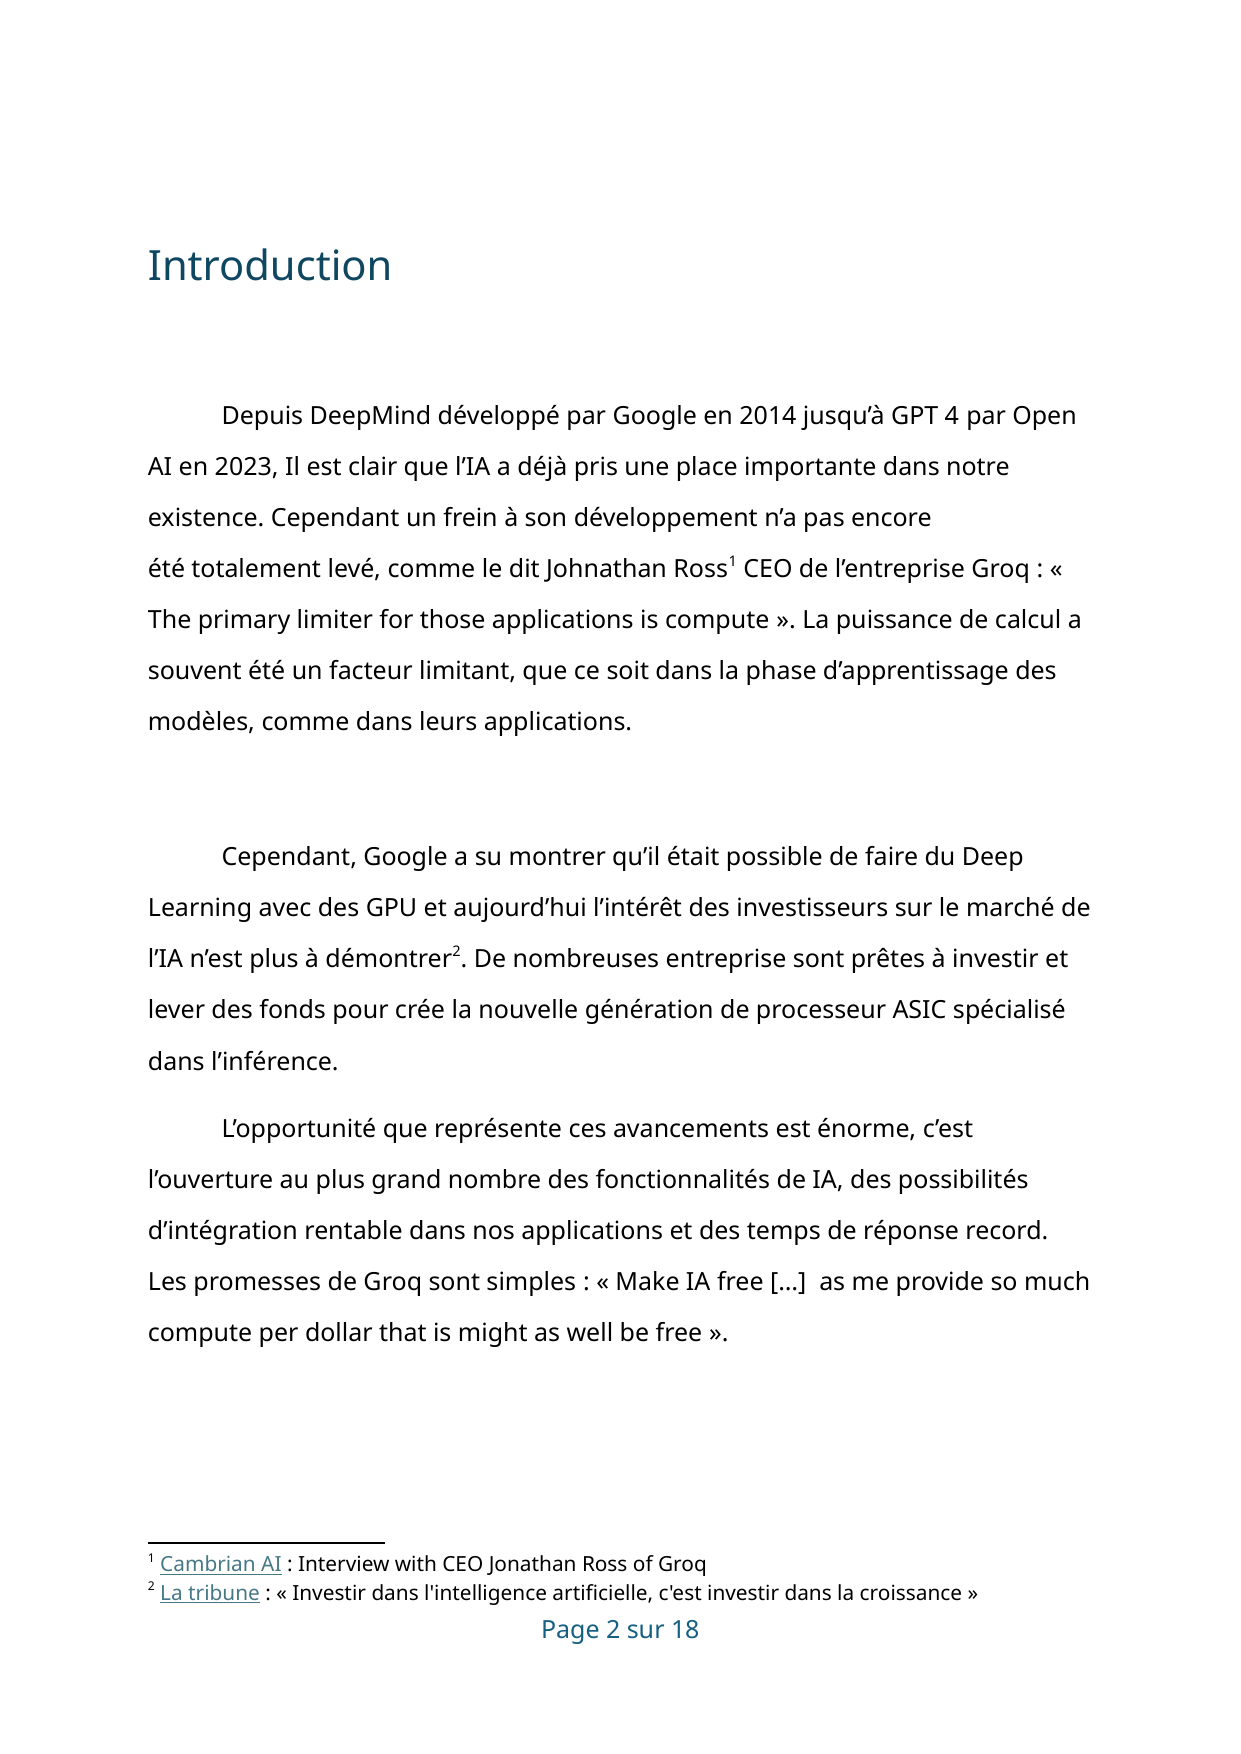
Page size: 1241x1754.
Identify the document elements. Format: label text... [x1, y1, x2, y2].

text Depuis DeepMind développé par Google en 2014 jusqu’à GPT 4 par Open AI en 2023, Il est clair que l’IA a déjà pris une place importante dans notre existence. Cependant un frein à son développement n’a pas encore été totalement levé, comme le dit Johnathan Ross CEO de l’entreprise Groq : « The primary limiter for those applications is compute ». La puissance de calcul a souvent été un facteur limitant, que ce soit dans la phase d’apprentissage des modèles, comme dans leurs applications. [148, 397, 1093, 738]
text L’opportunité que représente ces avancements est énorme, c’est l’ouverture au plus grand nombre des fonctionnalités de IA, des possibilités d’intégration rentable dans nos applications et des temps de réponse record. Les promesses de Groq sont simples : « Make IA free […] as me provide so much compute per dollar that is might as well be free ». [148, 1111, 1093, 1349]
text Cependant, Google a su montrer qu’il était possible de faire du Deep Learning avec des GPU et aujourd’hui l’intérêt des investisseurs sur le marché de l’IA n’est plus à démontrer. De nombreuses entreprise sont prêtes à investir et lever des fonds pour crée la nouvelle génération de processeur ASIC spécialisé dans l’inférence. [148, 839, 1093, 1077]
subtitle Introduction [148, 236, 1093, 293]
